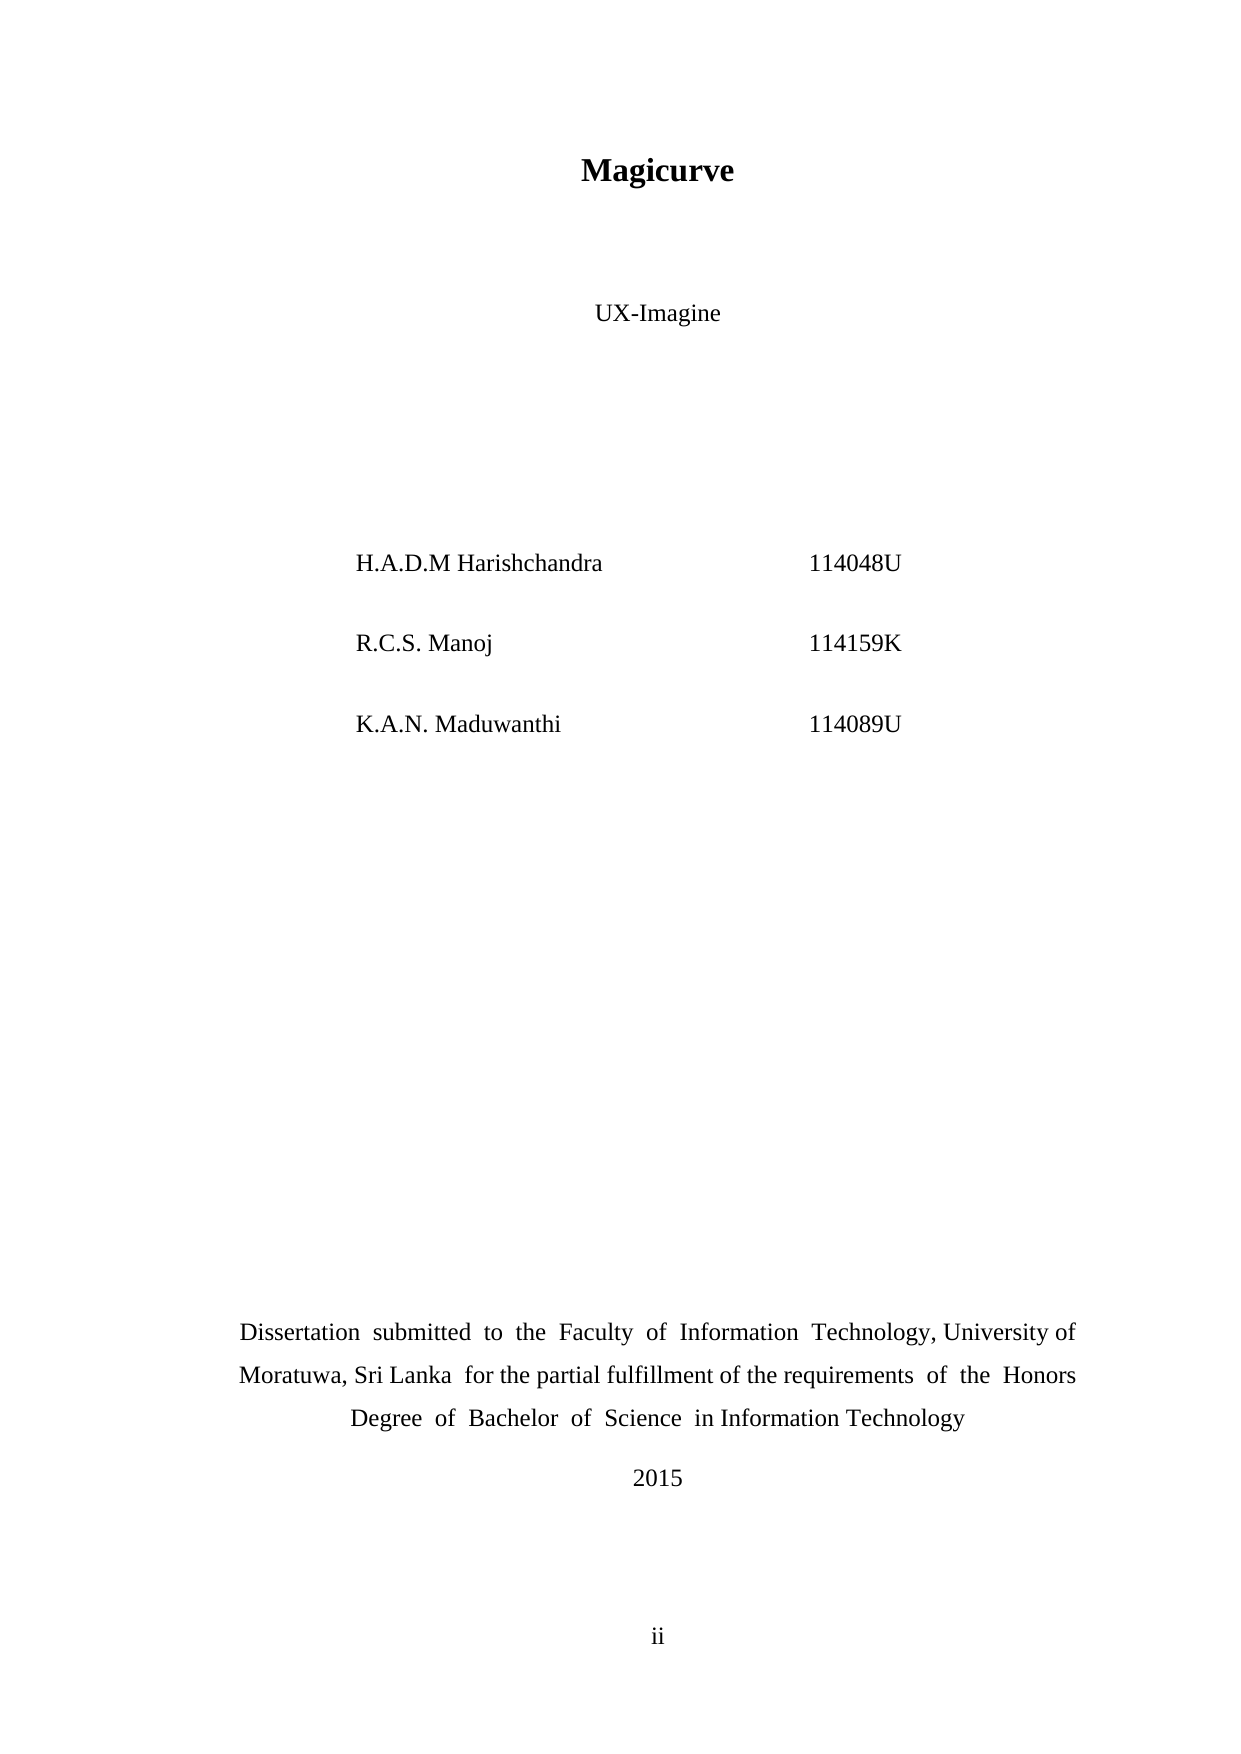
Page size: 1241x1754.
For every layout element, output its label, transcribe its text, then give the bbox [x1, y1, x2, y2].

table_cell 114089U [740, 699, 970, 779]
text Magicurve [225, 150, 1090, 188]
table_cell K.A.N. Maduwanthi [345, 699, 740, 779]
table_cell 114159K [740, 618, 970, 698]
text Dissertation submitted to the Faculty of Information Technology, University of Moratuwa, Sri Lanka for the partial fulfillment of the requirements of the Honors Degree of Bachelor of Science in Information Technology [225, 1317, 1090, 1432]
table_header 114048U [740, 538, 970, 618]
text 2015 [225, 1463, 1090, 1492]
table_header H.A.D.M Harishchandra [345, 538, 740, 618]
table_cell R.C.S. Manoj [345, 618, 740, 698]
text UX-Imagine [225, 298, 1090, 327]
